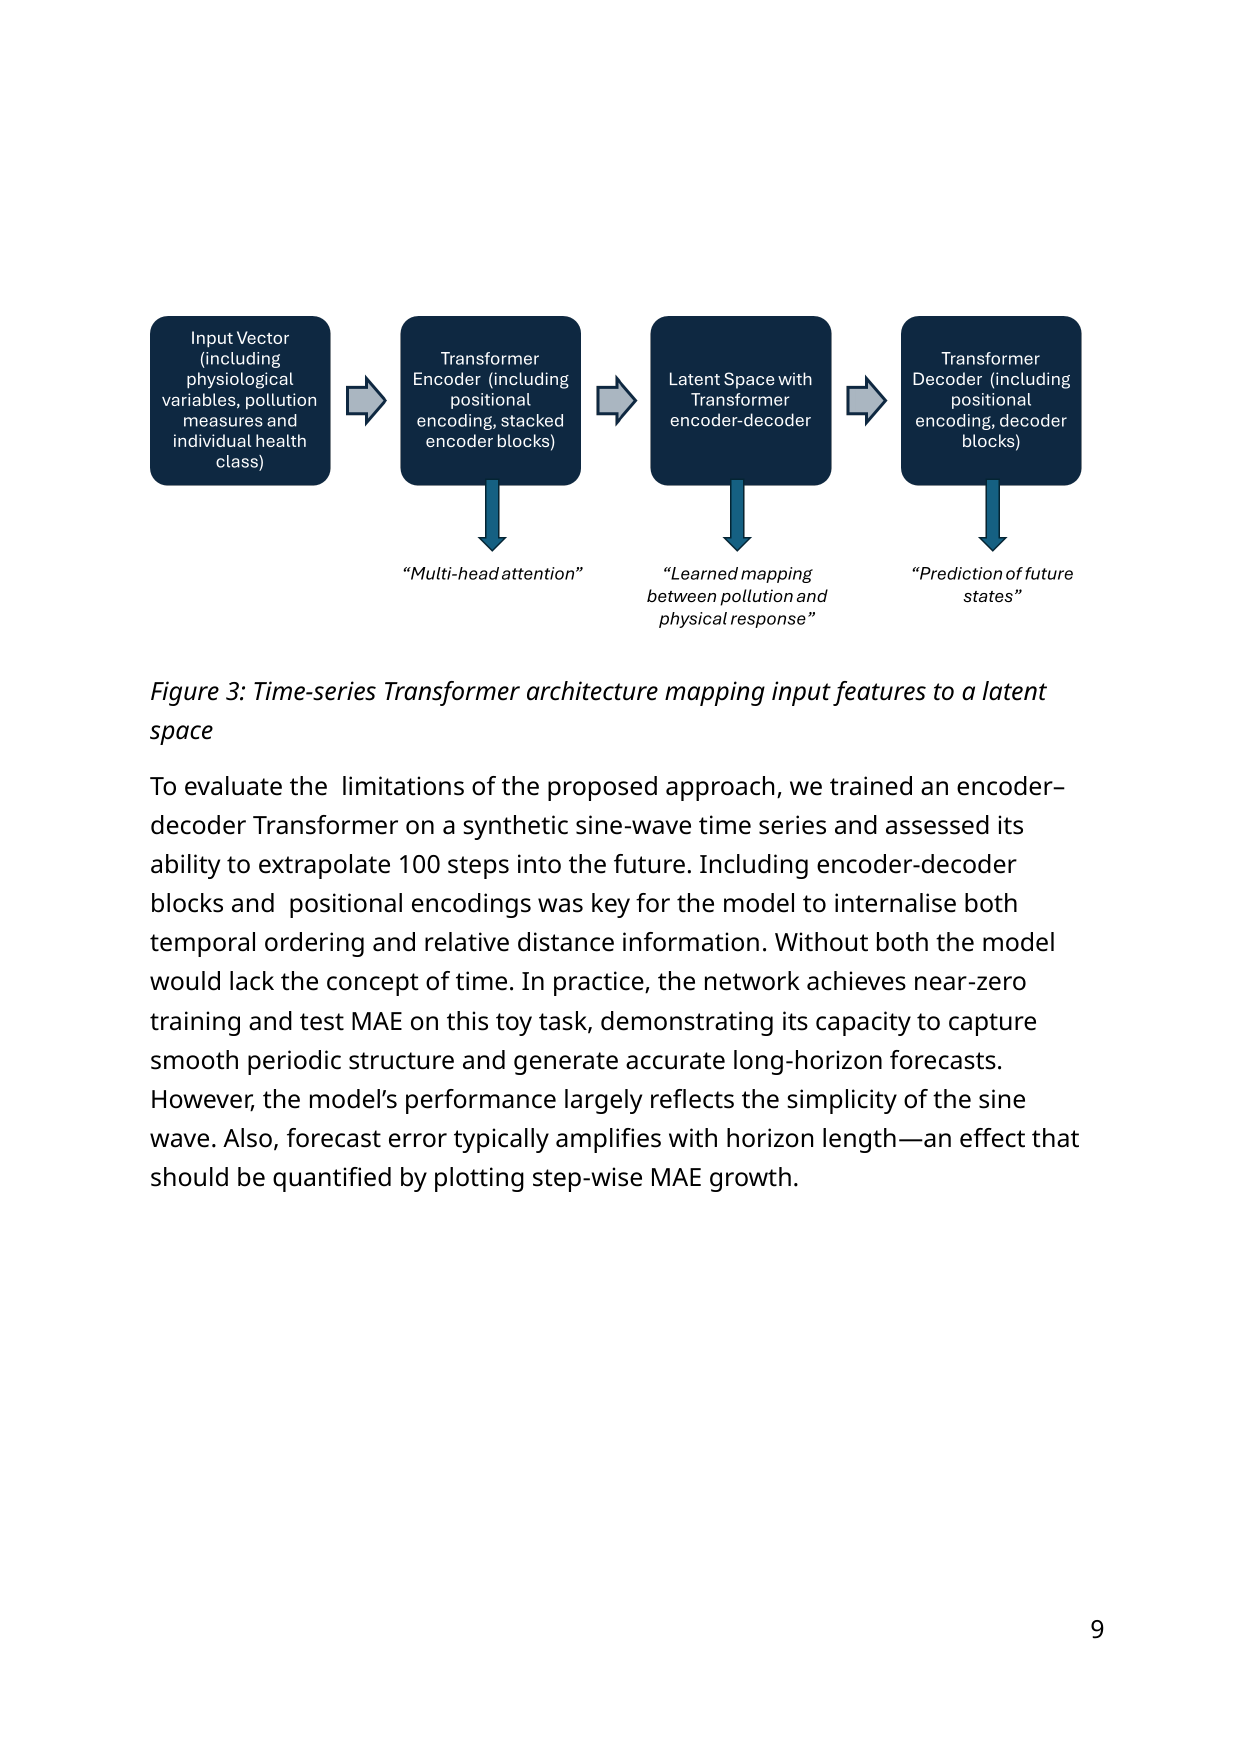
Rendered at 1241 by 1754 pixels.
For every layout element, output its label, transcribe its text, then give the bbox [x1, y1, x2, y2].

text Figure 3: Time-series Transformer architecture mapping input features to a latent space [150, 673, 1090, 746]
text To evaluate the limitations of the proposed approach, we trained an encoder–decoder Transformer on a synthetic sine‐wave time series and assessed its ability to extrapolate 100 steps into the future. Including encoder-decoder blocks and positional encodings was key for the model to internalise both temporal ordering and relative distance information. Without both the model would lack the concept of time. In practice, the network achieves near‐zero training and test MAE on this toy task, demonstrating its capacity to capture smooth periodic structure and generate accurate long‐horizon forecasts. However, the model’s performance largely reflects the simplicity of the sine wave. Also, forecast error typically amplifies with horizon length—an effect that should be quantified by plotting step‐wise MAE growth. [150, 768, 1090, 1194]
picture [150, 150, 1091, 652]
